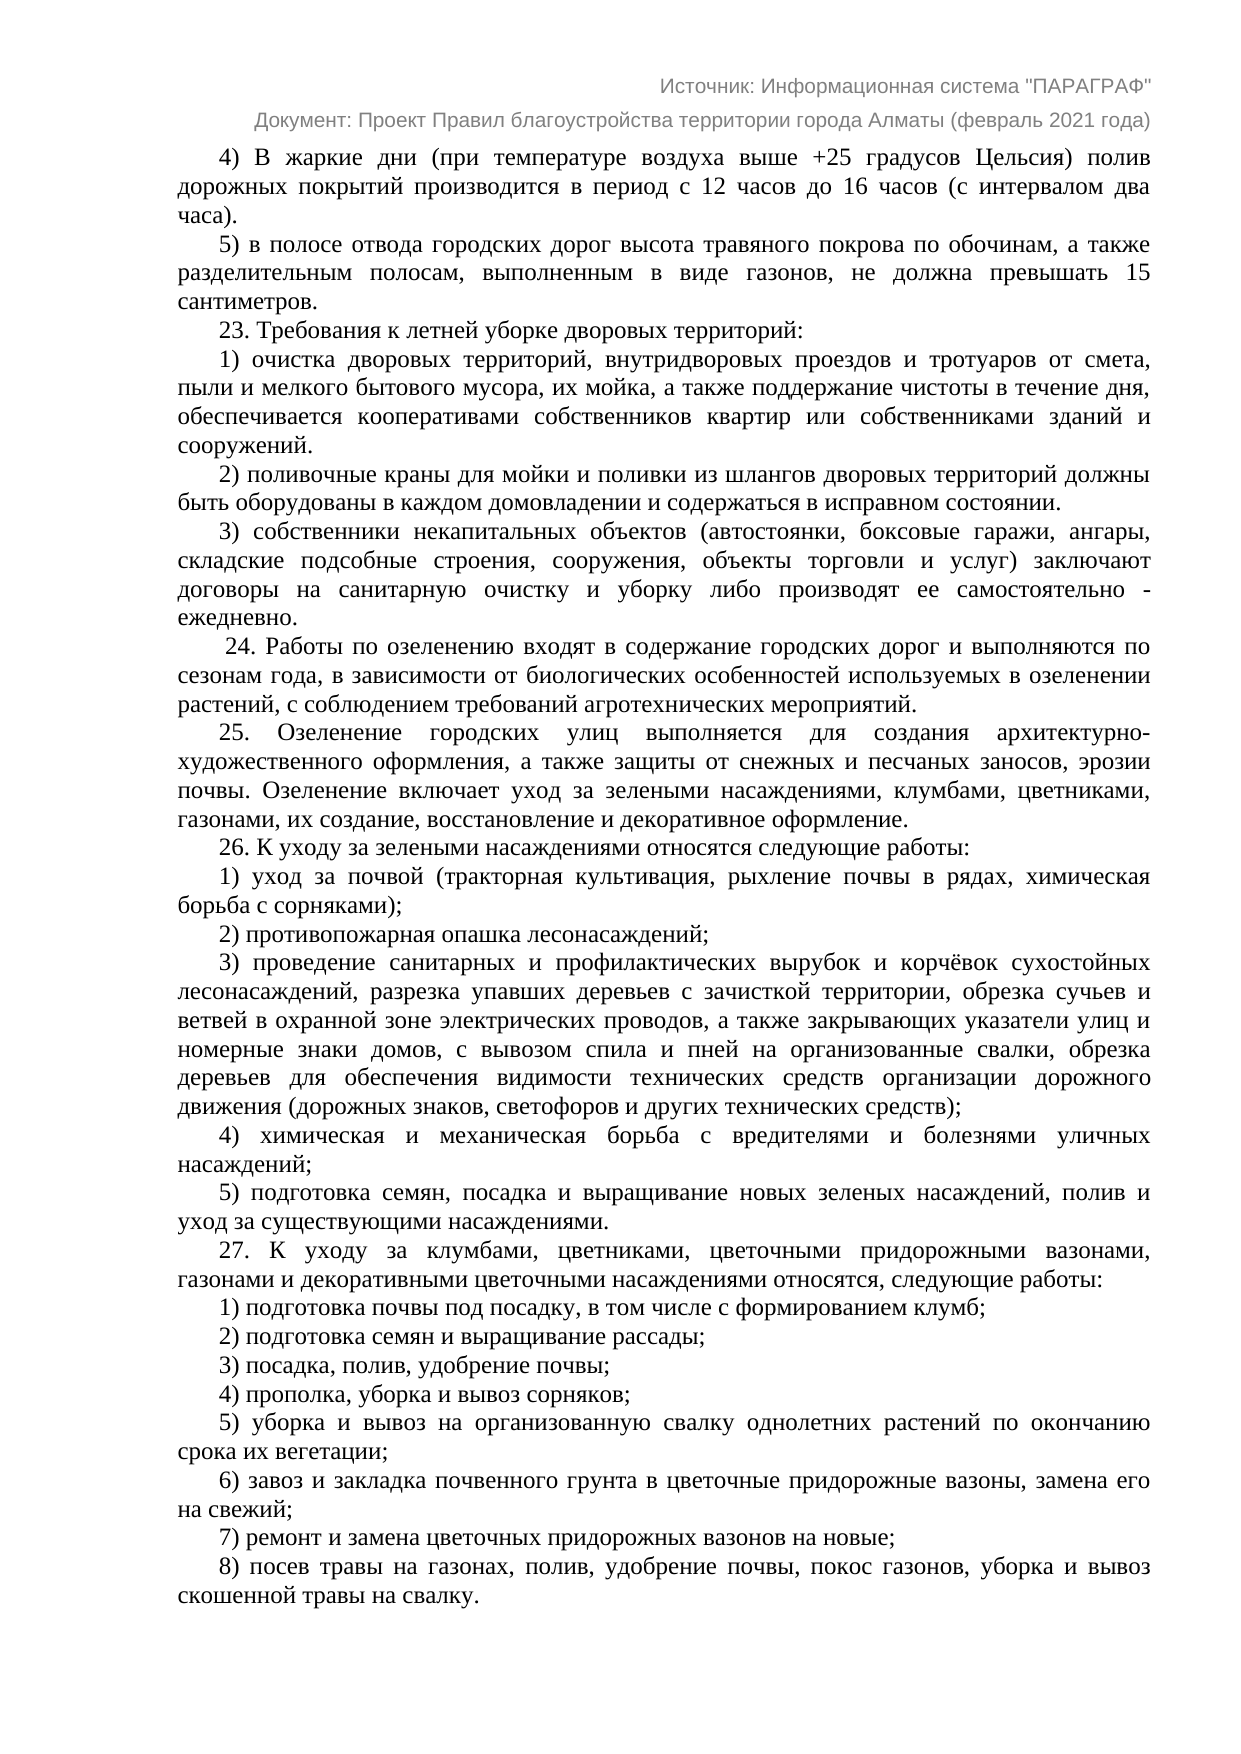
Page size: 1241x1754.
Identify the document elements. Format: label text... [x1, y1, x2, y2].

text 2) поливочные краны для мойки и поливки из шлангов дворовых территорий должны быть оборудованы в каждом домовладении и содержаться в исправном состоянии. [177, 459, 1152, 516]
text 23. Требования к летней уборке дворовых территорий: [177, 315, 1152, 344]
text 5) уборка и вывоз на организованную свалку однолетних растений по окончанию срока их вегетации; [177, 1407, 1152, 1465]
text 3) проведение санитарных и профилактических вырубок и корчёвок сухостойных лесонасаждений, разрезка упавших деревьев с зачисткой территории, обрезка сучьев и ветвей в охранной зоне электрических проводов, а также закрывающих указатели улиц и номерные знаки домов, с вывозом спила и пней на организованные свалки, обрезка деревьев для обеспечения видимости технических средств организации дорожного движения (дорожных знаков, светофоров и других технических средств); [177, 947, 1152, 1120]
text 6) завоз и закладка почвенного грунта в цветочные придорожные вазоны, замена его на свежий; [177, 1465, 1152, 1522]
text 27. К уходу за клумбами, цветниками, цветочными придорожными вазонами, газонами и декоративными цветочными насаждениями относятся, следующие работы: [177, 1235, 1152, 1292]
text 5) подготовка семян, посадка и выращивание новых зеленых насаждений, полив и уход за существующими насаждениями. [177, 1177, 1152, 1235]
text 24. Работы по озеленению входят в содержание городских дорог и выполняются по сезонам года, в зависимости от биологических особенностей используемых в озеленении растений, с соблюдением требований агротехнических мероприятий. [177, 631, 1152, 717]
text 2) противопожарная опашка лесонасаждений; [177, 919, 1152, 947]
text 7) ремонт и замена цветочных придорожных вазонов на новые; [177, 1522, 1152, 1551]
text 1) подготовка почвы под посадку, в том числе с формированием клумб; [177, 1292, 1152, 1321]
text 25. Озеленение городских улиц выполняется для создания архитектурно- художественного оформления, а также защиты от снежных и песчаных заносов, эрозии почвы. Озеленение включает уход за зелеными насаждениями, клумбами, цветниками, газонами, их создание, восстановление и декоративное оформление. [177, 717, 1152, 832]
text 26. К уходу за зелеными насаждениями относятся следующие работы: [177, 832, 1152, 861]
text 4) химическая и механическая борьба с вредителями и болезнями уличных насаждений; [177, 1120, 1152, 1177]
text 3) собственники некапитальных объектов (автостоянки, боксовые гаражи, ангары, складские подсобные строения, сооружения, объекты торговли и услуг) заключают договоры на санитарную очистку и уборку либо производят ее самостоятельно - ежедневно. [177, 516, 1152, 631]
text 5) в полосе отвода городских дорог высота травяного покрова по обочинам, а также разделительным полосам, выполненным в виде газонов, не должна превышать 15 сантиметров. [177, 229, 1152, 315]
text 1) уход за почвой (тракторная культивация, рыхление почвы в рядах, химическая борьба с сорняками); [177, 861, 1152, 919]
text 1) очистка дворовых территорий, внутридворовых проездов и тротуаров от смета, пыли и мелкого бытового мусора, их мойка, а также поддержание чистоты в течение дня, обеспечивается кооперативами собственников квартир или собственниками зданий и сооружений. [177, 344, 1152, 459]
text 3) посадка, полив, удобрение почвы; [177, 1350, 1152, 1379]
text 2) подготовка семян и выращивание рассады; [177, 1321, 1152, 1350]
text 4) В жаркие дни (при температуре воздуха выше +25 градусов Цельсия) полив дорожных покрытий производится в период с 12 часов до 16 часов (с интервалом два часа). [177, 142, 1152, 229]
text 4) прополка, уборка и вывоз сорняков; [177, 1379, 1152, 1407]
text 8) посев травы на газонах, полив, удобрение почвы, покос газонов, уборка и вывоз скошенной травы на свалку. [177, 1551, 1152, 1609]
